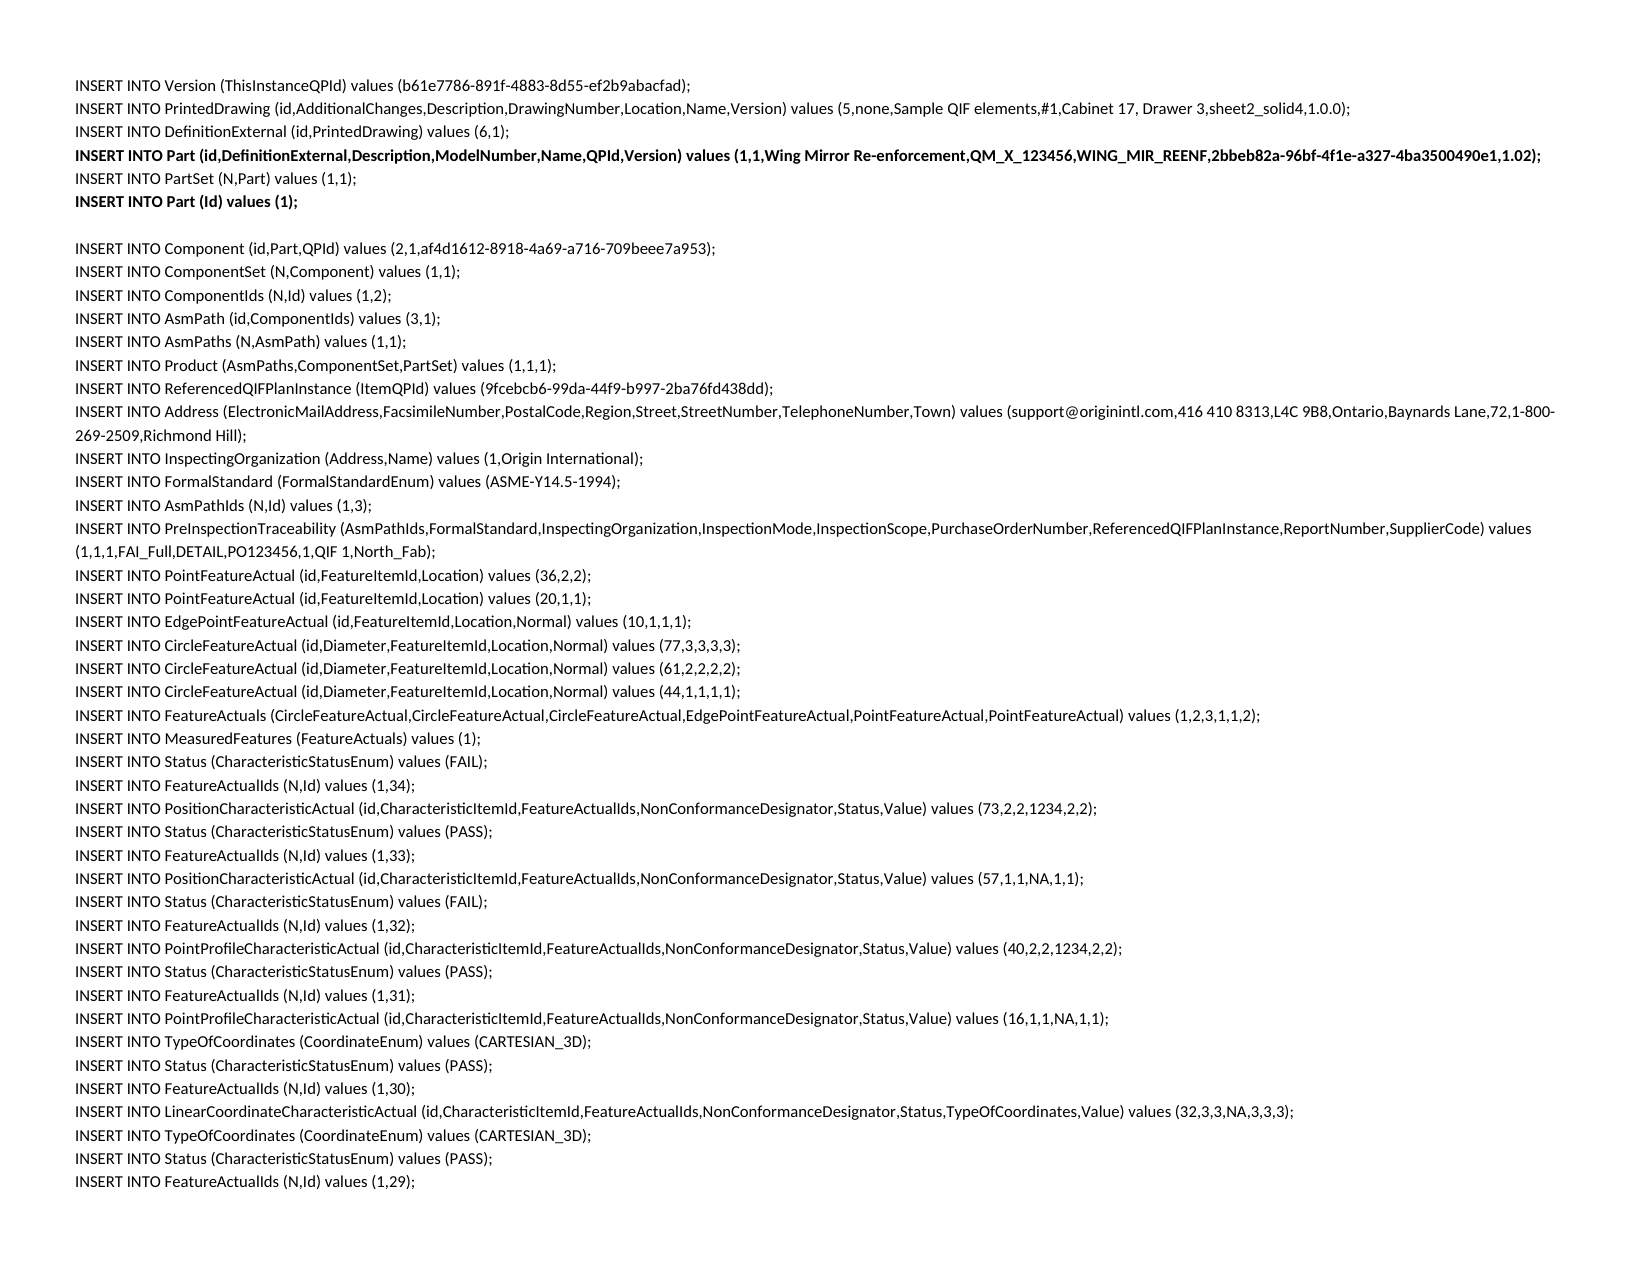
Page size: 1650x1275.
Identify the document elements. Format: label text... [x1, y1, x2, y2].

text INSERT INTO Product (AsmPaths,ComponentSet,PartSet) values (1,1,1); [75, 355, 1575, 375]
text INSERT INTO MeasuredFeatures (FeatureActuals) values (1); [75, 728, 1575, 749]
text INSERT INTO PointFeatureActual (id,FeatureItemId,Location) values (20,1,1); [75, 588, 1575, 609]
text INSERT INTO AsmPathIds (N,Id) values (1,3); [75, 495, 1575, 515]
text INSERT INTO Status (CharacteristicStatusEnum) values (FAIL); [75, 892, 1575, 912]
text INSERT INTO PreInspectionTraceability (AsmPathIds,FormalStandard,InspectingOrganization,InspectionMode,InspectionScope,PurchaseOrderNumber,ReferencedQIFPlanInstance,ReportNumber,SupplierCode) values (1,1,1,FAI_Full,DETAIL,PO123456,1,QIF 1,North_Fab); [75, 518, 1575, 562]
text INSERT INTO ComponentSet (N,Component) values (1,1); [75, 262, 1575, 282]
text INSERT INTO CircleFeatureActual (id,Diameter,FeatureItemId,Location,Normal) values (61,2,2,2,2); [75, 658, 1575, 679]
text INSERT INTO LinearCoordinateCharacteristicActual (id,CharacteristicItemId,FeatureActualIds,NonConformanceDesignator,Status,TypeOfCoordinates,Value) values (32,3,3,NA,3,3,3); [75, 1102, 1575, 1122]
text INSERT INTO PrintedDrawing (id,AdditionalChanges,Description,DrawingNumber,Location,Name,Version) values (5,none,Sample QIF elements,#1,Cabinet 17, Drawer 3,sheet2_solid4,1.0.0); [75, 98, 1575, 119]
text INSERT INTO Component (id,Part,QPId) values (2,1,af4d1612-8918-4a69-a716-709beee7a953); [75, 238, 1575, 259]
text INSERT INTO PointProfileCharacteristicActual (id,CharacteristicItemId,FeatureActualIds,NonConformanceDesignator,Status,Value) values (40,2,2,1234,2,2); [75, 938, 1575, 959]
text INSERT INTO FeatureActualIds (N,Id) values (1,32); [75, 915, 1575, 935]
text INSERT INTO PositionCharacteristicActual (id,CharacteristicItemId,FeatureActualIds,NonConformanceDesignator,Status,Value) values (73,2,2,1234,2,2); [75, 798, 1575, 819]
text INSERT INTO FeatureActualIds (N,Id) values (1,29); [75, 1172, 1575, 1192]
text INSERT INTO FeatureActualIds (N,Id) values (1,33); [75, 845, 1575, 865]
text INSERT INTO ComponentIds (N,Id) values (1,2); [75, 285, 1575, 305]
text INSERT INTO InspectingOrganization (Address,Name) values (1,Origin International); [75, 448, 1575, 469]
text INSERT INTO PointFeatureActual (id,FeatureItemId,Location) values (36,2,2); [75, 565, 1575, 585]
text INSERT INTO Version (ThisInstanceQPId) values (b61e7786-891f-4883-8d55-ef2b9abacfad); [75, 75, 1575, 95]
text INSERT INTO FeatureActuals (CircleFeatureActual,CircleFeatureActual,CircleFeatureActual,EdgePointFeatureActual,PointFeatureActual,PointFeatureActual) values (1,2,3,1,1,2); [75, 705, 1575, 725]
text INSERT INTO AsmPaths (N,AsmPath) values (1,1); [75, 332, 1575, 352]
text INSERT INTO Status (CharacteristicStatusEnum) values (PASS); [75, 962, 1575, 982]
text INSERT INTO Address (ElectronicMailAddress,FacsimileNumber,PostalCode,Region,Street,StreetNumber,TelephoneNumber,Town) values (support@originintl.com,416 410 8313,L4C 9B8,Ontario,Baynards Lane,72,1-800-269-2509,Richmond Hill); [75, 402, 1575, 445]
text INSERT INTO Part (id,DefinitionExternal,Description,ModelNumber,Name,QPId,Version) values (1,1,Wing Mirror Re-enforcement,QM_X_123456,WING_MIR_REENF,2bbeb82a-96bf-4f1e-a327-4ba3500490e1,1.02); [75, 145, 1575, 165]
text INSERT INTO Status (CharacteristicStatusEnum) values (PASS); [75, 822, 1575, 842]
text INSERT INTO PointProfileCharacteristicActual (id,CharacteristicItemId,FeatureActualIds,NonConformanceDesignator,Status,Value) values (16,1,1,NA,1,1); [75, 1008, 1575, 1029]
text INSERT INTO PartSet (N,Part) values (1,1); [75, 168, 1575, 189]
text INSERT INTO TypeOfCoordinates (CoordinateEnum) values (CARTESIAN_3D); [75, 1032, 1575, 1052]
text INSERT INTO CircleFeatureActual (id,Diameter,FeatureItemId,Location,Normal) values (44,1,1,1,1); [75, 682, 1575, 702]
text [75, 1125, 1575, 1145]
text INSERT INTO Part (Id) values (1); [75, 192, 1575, 212]
text INSERT INTO EdgePointFeatureActual (id,FeatureItemId,Location,Normal) values (10,1,1,1); [75, 612, 1575, 632]
text INSERT INTO Status (CharacteristicStatusEnum) values (PASS); [75, 1055, 1575, 1075]
text INSERT INTO Status (CharacteristicStatusEnum) values (PASS); [75, 1148, 1575, 1169]
text INSERT INTO AsmPath (id,ComponentIds) values (3,1); [75, 308, 1575, 329]
text INSERT INTO Status (CharacteristicStatusEnum) values (FAIL); [75, 752, 1575, 772]
text INSERT INTO ReferencedQIFPlanInstance (ItemQPId) values (9fcebcb6-99da-44f9-b997-2ba76fd438dd); [75, 378, 1575, 399]
text INSERT INTO PositionCharacteristicActual (id,CharacteristicItemId,FeatureActualIds,NonConformanceDesignator,Status,Value) values (57,1,1,NA,1,1); [75, 868, 1575, 889]
text INSERT INTO DefinitionExternal (id,PrintedDrawing) values (6,1); [75, 122, 1575, 142]
text INSERT INTO FeatureActualIds (N,Id) values (1,34); [75, 775, 1575, 795]
text INSERT INTO CircleFeatureActual (id,Diameter,FeatureItemId,Location,Normal) values (77,3,3,3,3); [75, 635, 1575, 655]
text INSERT INTO FeatureActualIds (N,Id) values (1,31); [75, 985, 1575, 1005]
text INSERT INTO FeatureActualIds (N,Id) values (1,30); [75, 1078, 1575, 1099]
text INSERT INTO FormalStandard (FormalStandardEnum) values (ASME-Y14.5-1994); [75, 472, 1575, 492]
